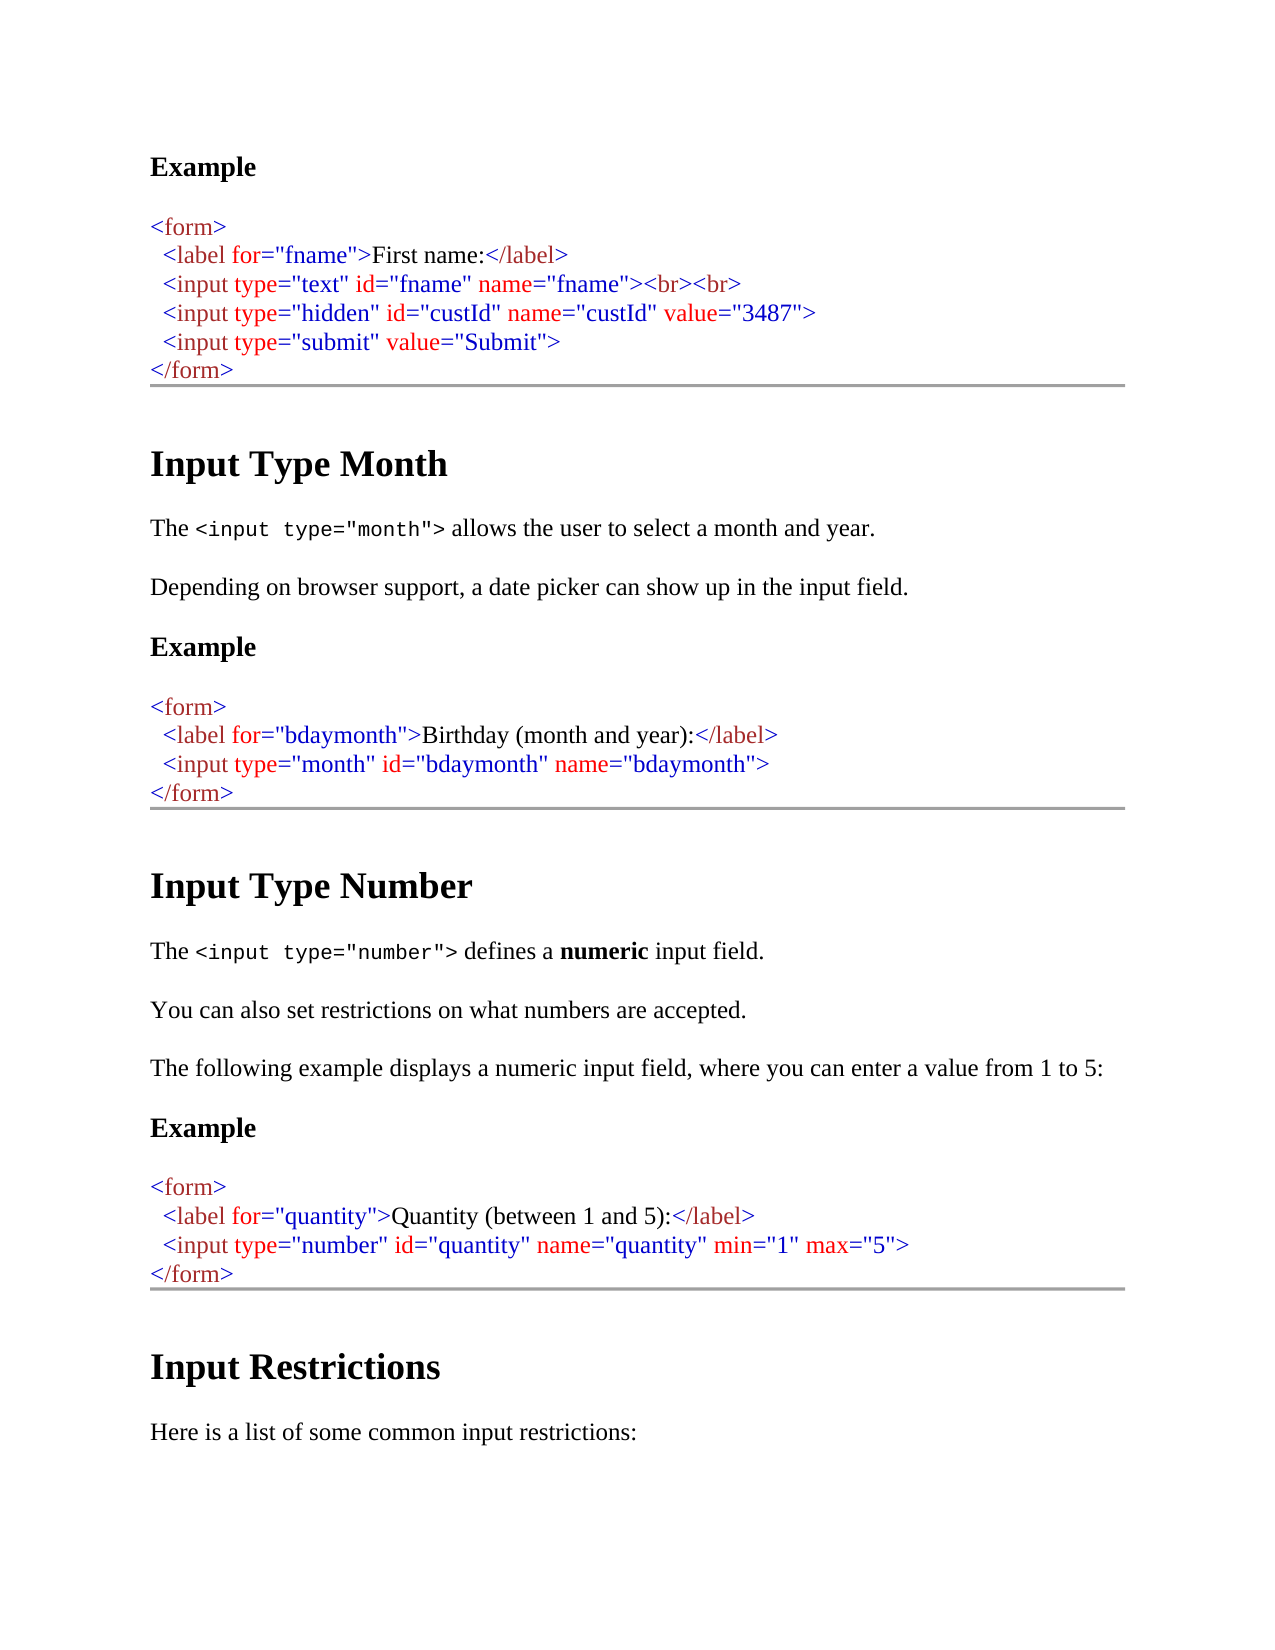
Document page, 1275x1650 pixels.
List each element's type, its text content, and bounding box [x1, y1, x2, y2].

text Example [150, 630, 1125, 663]
text Input Type Number [150, 864, 1125, 907]
text <form> <label for="quantity">Quantity (between 1 and 5):</label> <input type="number" id="quantity" name="quantity" min="1" max="5"> </form> [150, 1172, 1125, 1287]
text Input Type Month [150, 441, 1125, 484]
text Here is a list of some common input restrictions: [150, 1417, 1125, 1446]
text The <input type="month"> allows the user to select a month and year. [150, 513, 1125, 543]
text <form> <label for="fname">First name:</label> <input type="text" id="fname" name="fname"><br><br> <input type="hidden" id="custId" name="custId" value="3487"> <input type="submit" value="Submit"> </form> [150, 212, 1125, 384]
text Example [150, 150, 1125, 182]
text Depending on browser support, a date picker can show up in the input field. [150, 572, 1125, 601]
text <form> <label for="bdaymonth">Birthday (month and year):</label> <input type="month" id="bdaymonth" name="bdaymonth"> </form> [150, 692, 1125, 806]
text Example [150, 1111, 1125, 1143]
text Input Restrictions [150, 1344, 1125, 1388]
text The <input type="number"> defines a numeric input field. [150, 936, 1125, 966]
text The following example displays a numeric input field, where you can enter a value from 1 to 5: [150, 1053, 1125, 1082]
text You can also set restrictions on what numbers are accepted. [150, 995, 1125, 1024]
